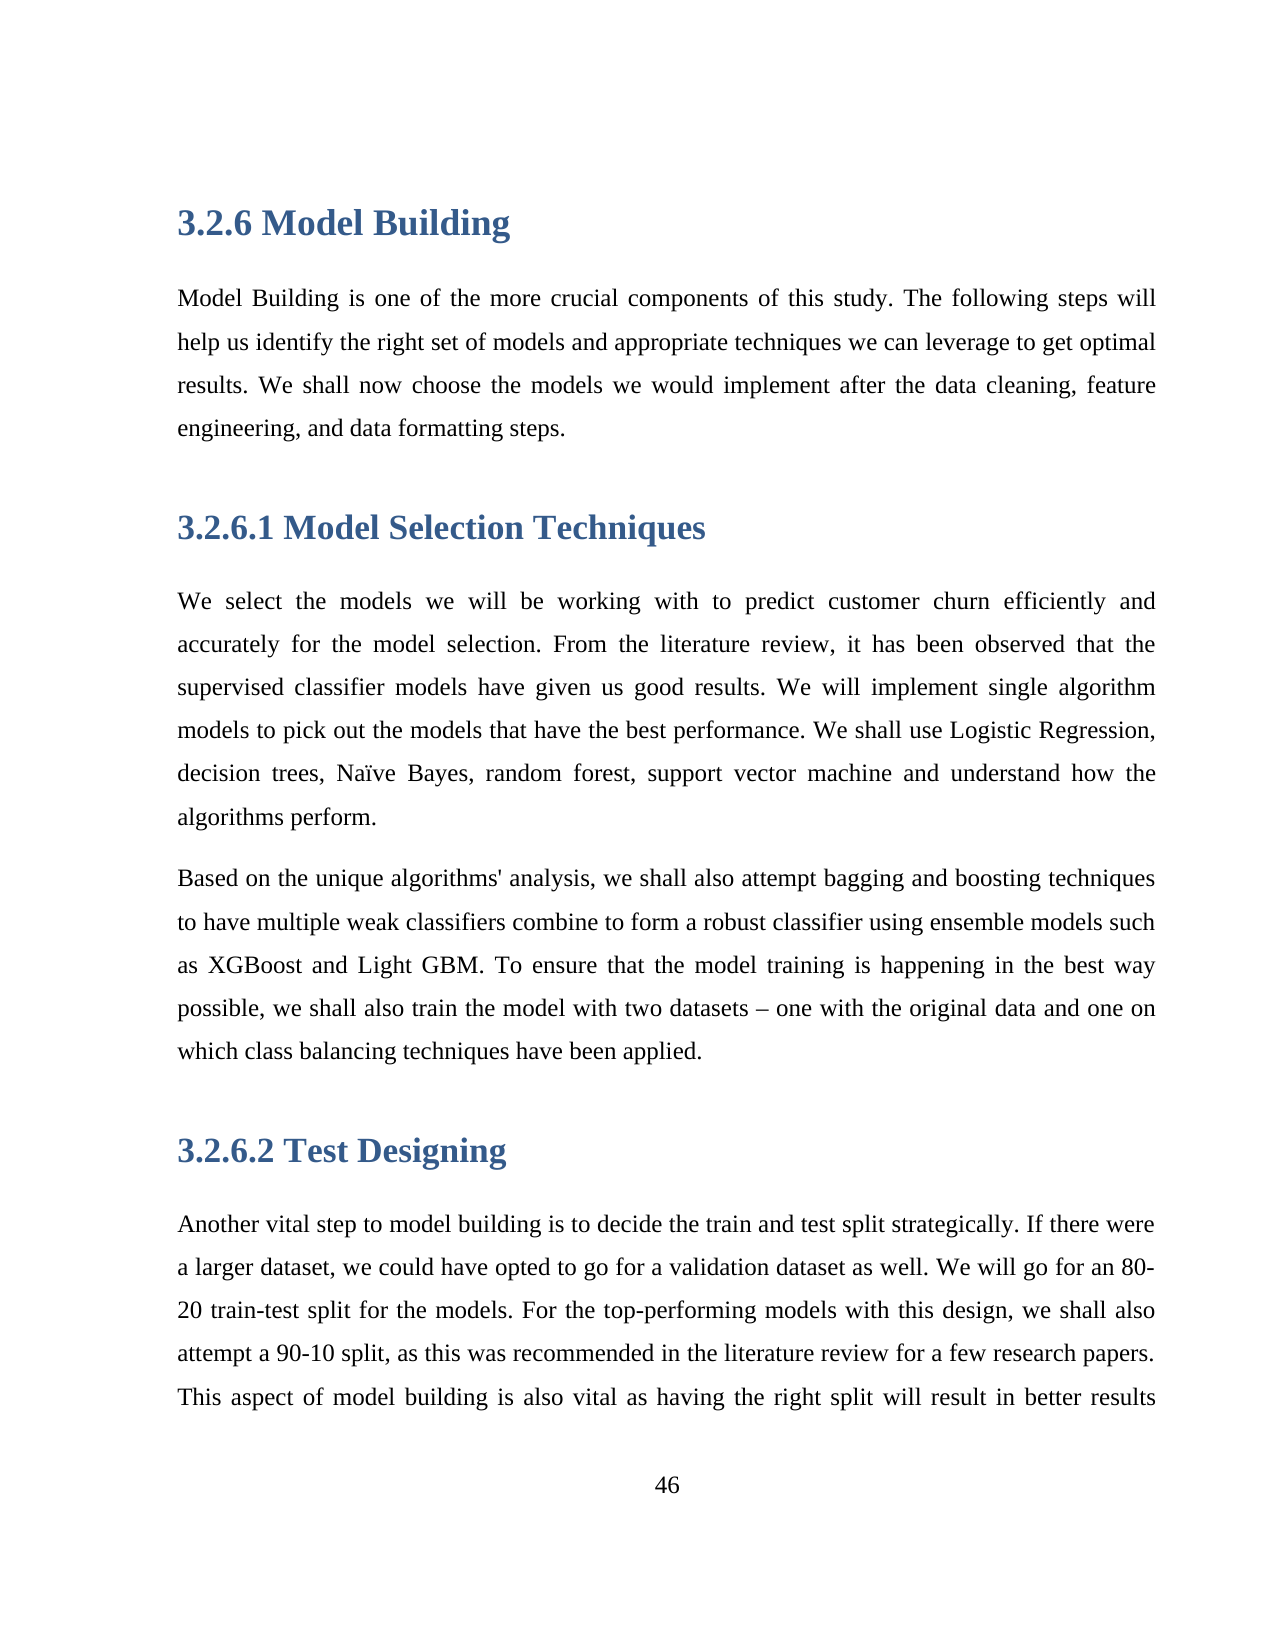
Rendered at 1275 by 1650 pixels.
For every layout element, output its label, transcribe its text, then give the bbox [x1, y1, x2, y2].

text Model Building is one of the more crucial components of this study. The following steps will help us identify the right set of models and appropriate techniques we can leverage to get optimal results. We shall now choose the models we would implement after the data cleaning, feature engineering, and data formatting steps. [177, 283, 1157, 442]
subtitle 3.2.6.2 Test Designing [177, 1129, 1157, 1170]
text We select the models we will be working with to predict customer churn efficiently and accurately for the model selection. From the literature review, it has been observed that the supervised classifier models have given us good results. We will implement single algorithm models to pick out the models that have the best performance. We shall use Logistic Regression, decision trees, Naïve Bayes, random forest, support vector machine and understand how the algorithms perform. [177, 586, 1157, 830]
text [177, 1209, 1157, 1410]
text Based on the unique algorithms' analysis, we shall also attempt bagging and boosting techniques to have multiple weak classifiers combine to form a robust classifier using ensemble models such as XGBoost and Light GBM. To ensure that the model training is happening in the best way possible, we shall also train the model with two datasets – one with the original data and one on which class balancing techniques have been applied. [177, 863, 1157, 1065]
subtitle 3.2.6.1 Model Selection Techniques [177, 506, 1157, 547]
subtitle 3.2.6 Model Building [177, 200, 1157, 243]
